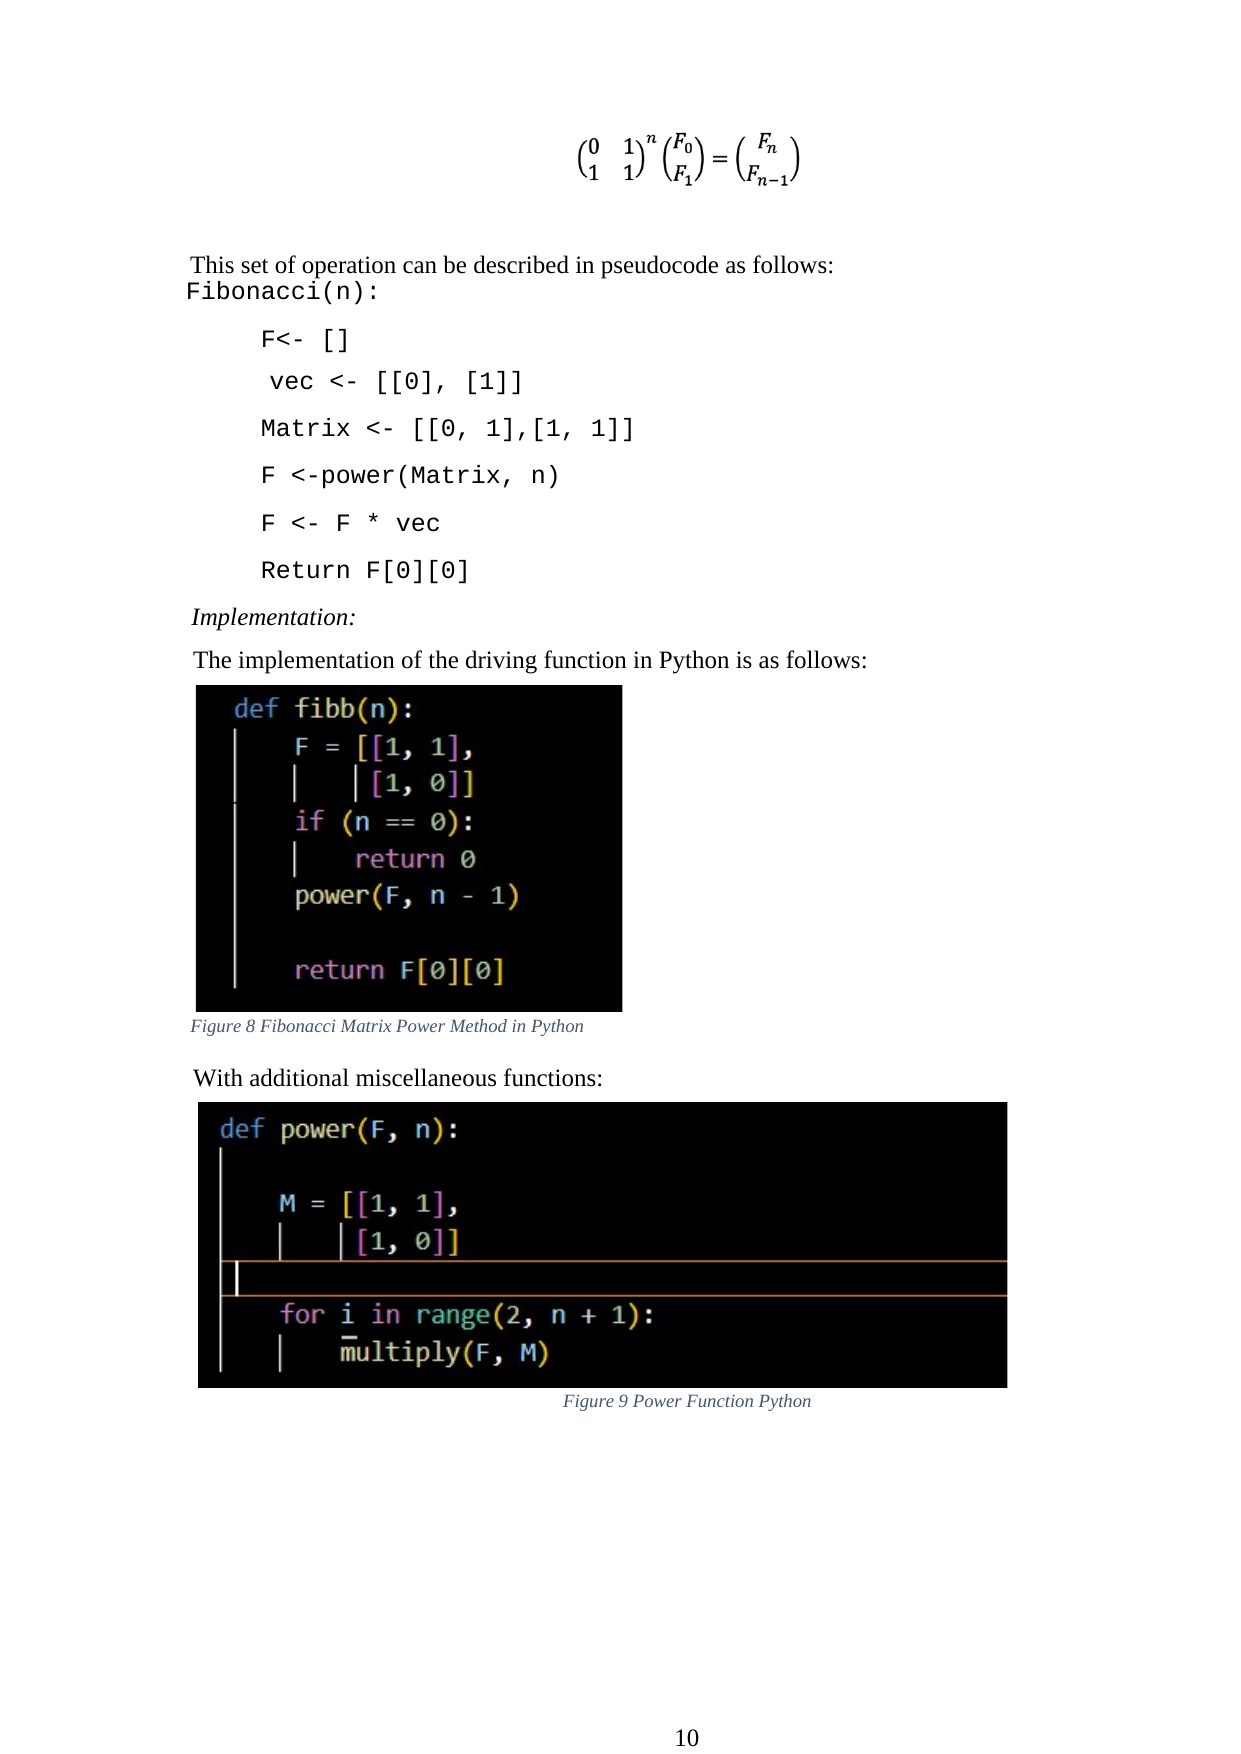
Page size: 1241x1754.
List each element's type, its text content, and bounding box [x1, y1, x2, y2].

text Figure 8 Fibonacci Matrix Power Method in Python [190, 1015, 1028, 1037]
text This set of operation can be described in pseudocode as follows: [116, 250, 1200, 279]
text Matrix <- [[0, 1],[1, 1]] [116, 416, 1200, 444]
text Fibonacci(n): [116, 279, 1200, 307]
text Return F[0][0] [116, 557, 1200, 586]
picture [195, 685, 623, 1012]
text F <- F * vec [116, 510, 1200, 538]
text vec <- [[0], [1]] [269, 368, 1200, 397]
text Figure 9 Power Function Python [239, 1390, 1135, 1412]
text F<- [] [116, 326, 1200, 354]
picture [560, 118, 815, 201]
text With additional miscellaneous functions: [193, 1063, 1182, 1091]
picture [198, 1102, 1008, 1388]
text F <-power(Matrix, n) [116, 463, 1200, 491]
text The implementation of the driving function in Python is as follows: [193, 645, 1182, 674]
text Implementation: [191, 602, 1200, 631]
